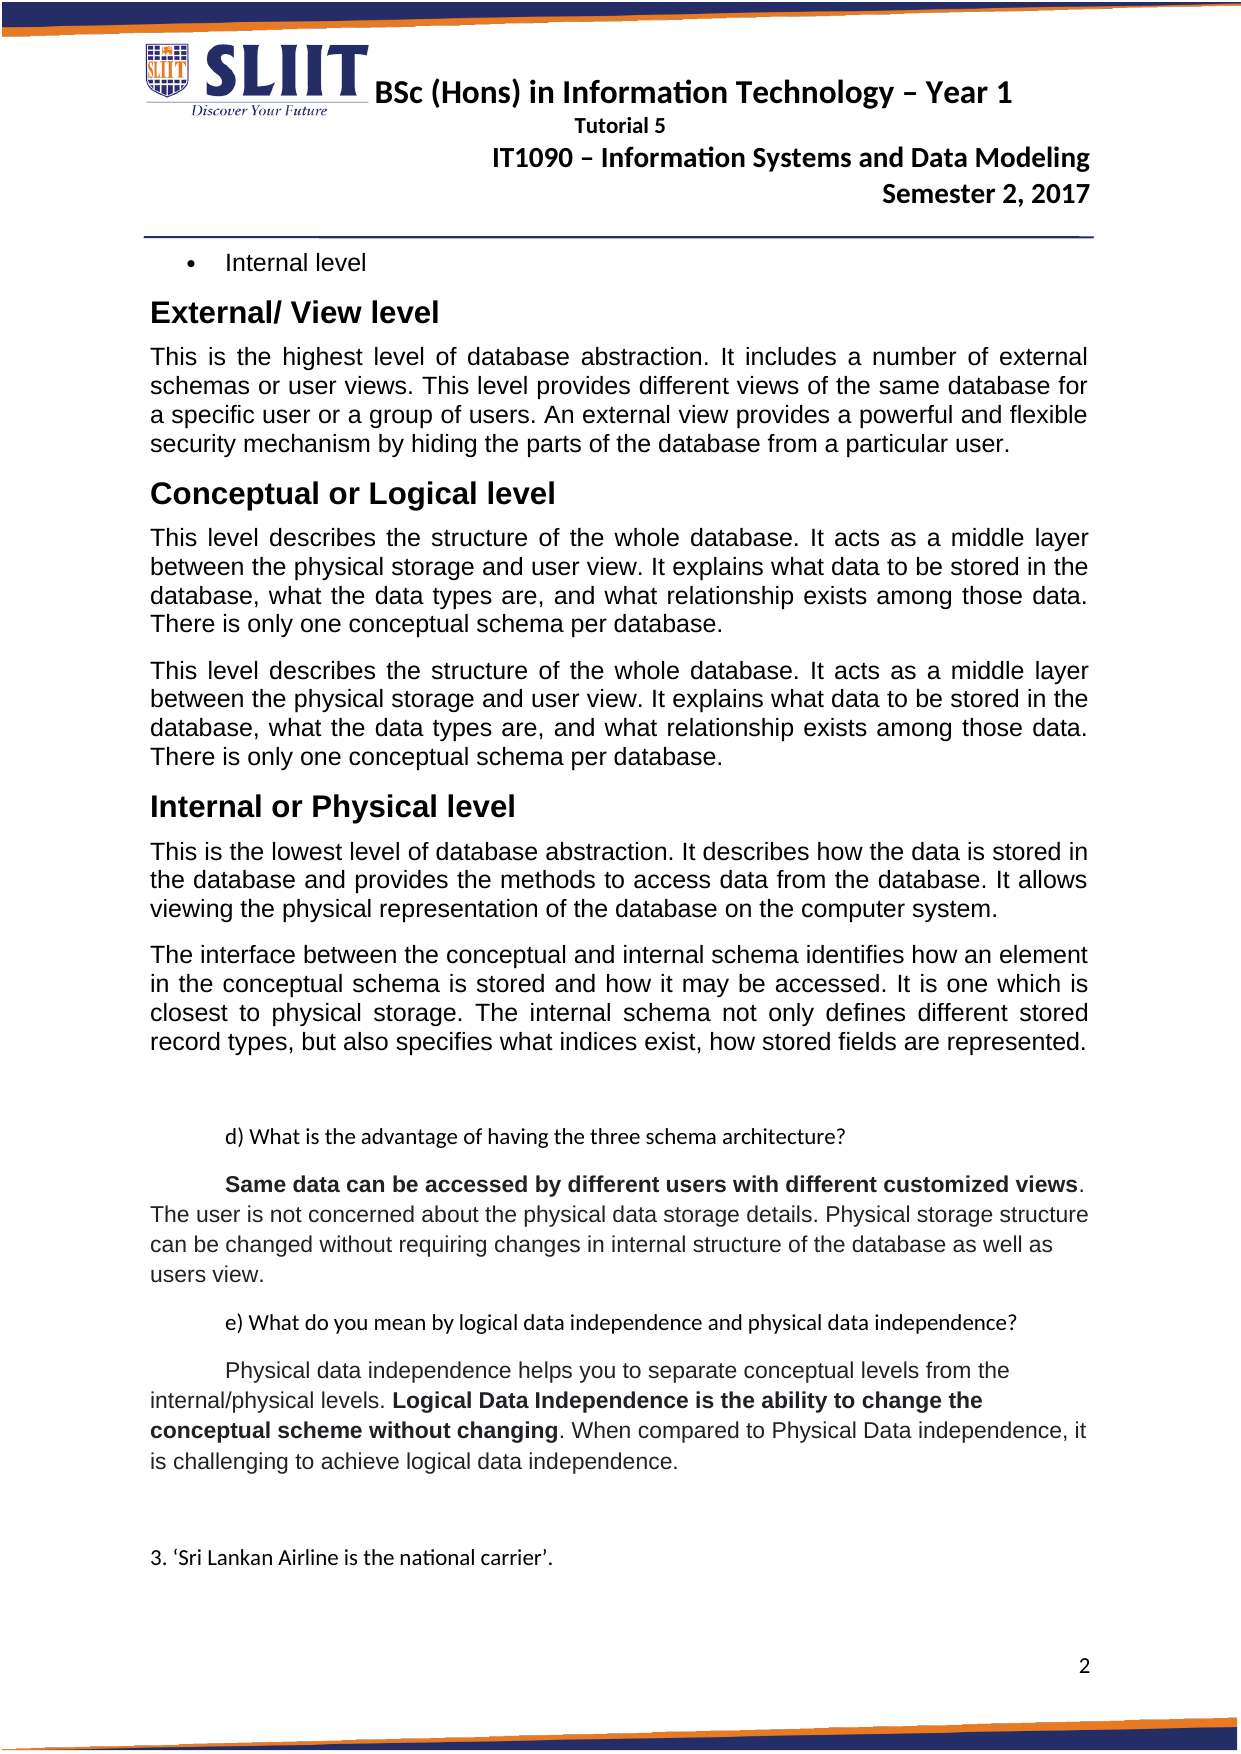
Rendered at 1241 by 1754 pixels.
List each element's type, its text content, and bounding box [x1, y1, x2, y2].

text d) What is the advantage of having the three schema architecture? [150, 1122, 1090, 1150]
text The interface between the conceptual and internal schema identifies how an element in the conceptual schema is stored and how it may be accessed. It is one which is closest to physical storage. The internal schema not only defines different stored record types, but also specifies what indices exist, how stored fields are represented. [150, 940, 1090, 1055]
text 3. ‘Sri Lankan Airline is the national carrier’. [150, 1543, 1090, 1571]
text This level describes the structure of the whole database. It acts as a middle layer between the physical storage and user view. It explains what data to be stored in the database, what the data types are, and what relationship exists among those data. There is only one conceptual schema per database. [150, 656, 1090, 771]
text External/ View level [150, 294, 1090, 330]
text Same data can be accessed by different users with different customized views. The user is not concerned about the physical data storage details. Physical storage structure can be changed without requiring changes in internal structure of the database as well as users view. [150, 1171, 1090, 1288]
text e) What do you mean by logical data independence and physical data independence? [150, 1308, 1090, 1336]
text This is the highest level of database abstraction. It includes a number of external schemas or user views. This level provides different views of the same database for a specific user or a group of users. An external view provides a powerful and flexible security mechanism by hiding the parts of the database from a particular user. [150, 342, 1090, 457]
text This level describes the structure of the whole database. It acts as a middle layer between the physical storage and user view. It explains what data to be stored in the database, what the data types are, and what relationship exists among those data. There is only one conceptual schema per database. [150, 523, 1090, 638]
text Physical data independence helps you to separate conceptual levels from the internal/physical levels. Logical Data Independence is the ability to change the conceptual scheme without changing. When compared to Physical Data independence, it is challenging to achieve logical data independence. [150, 1357, 1090, 1474]
text Internal or Physical level [150, 788, 1090, 824]
list Internal level [187, 239, 1090, 276]
text This is the lowest level of database abstraction. It describes how the data is stored in the database and provides the methods to access data from the database. It allows viewing the physical representation of the database on the computer system. [150, 837, 1090, 923]
picture [3, 2, 1241, 120]
text Conceptual or Logical level [150, 475, 1090, 511]
